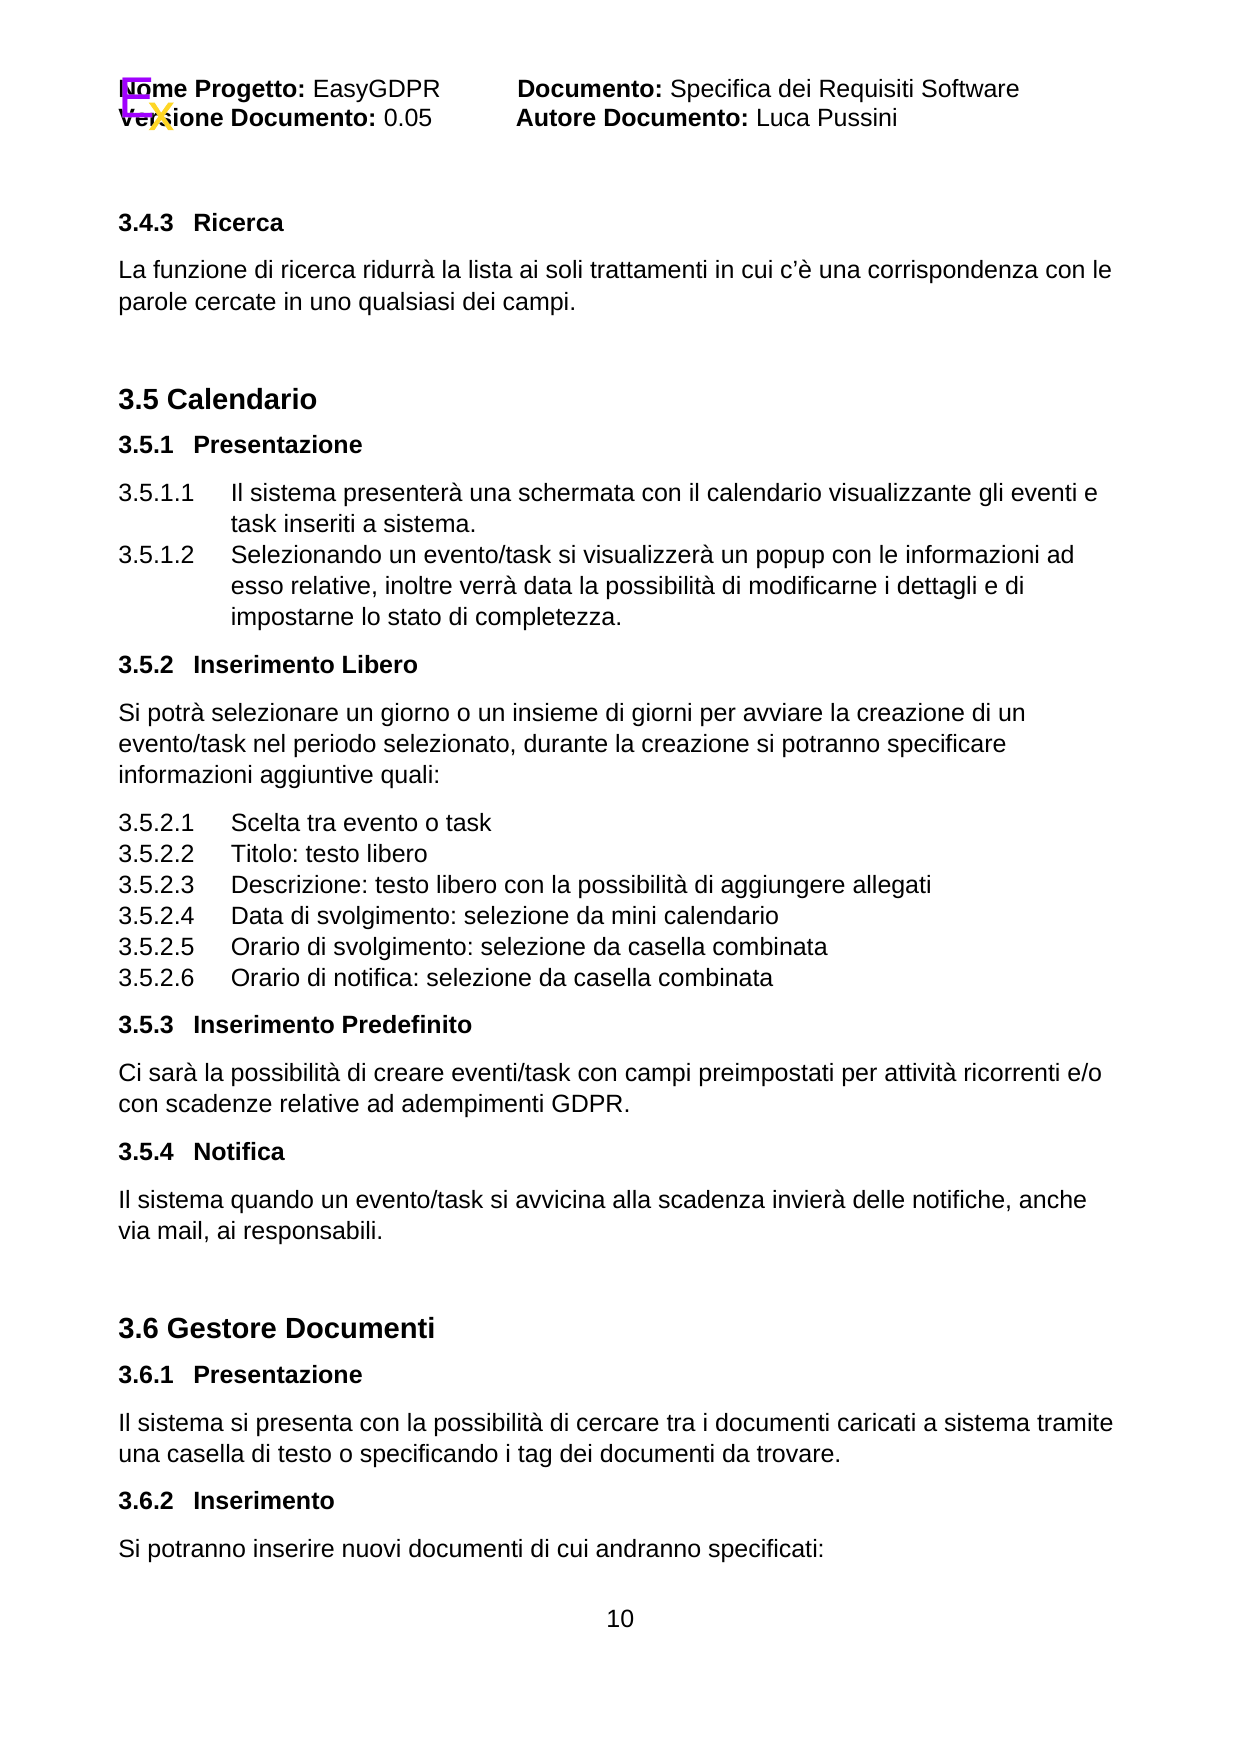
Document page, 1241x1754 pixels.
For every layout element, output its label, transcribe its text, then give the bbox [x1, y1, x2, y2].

subtitle Presentazione [118, 431, 1122, 459]
list Orario di svolgimento: selezione da casella combinata [118, 932, 1122, 961]
text Il sistema quando un evento/task si avvicina alla scadenza invierà delle notifiche, anche via mail, ai responsabili. [118, 1185, 1122, 1244]
text Ci sarà la possibilità di creare eventi/task con campi preimpostati per attività ricorrenti e/o con scadenze relative ad adempimenti GDPR. [118, 1058, 1122, 1118]
list Titolo: testo libero [118, 839, 1122, 867]
picture [117, 73, 174, 131]
list Scelta tra evento o task [118, 808, 1122, 836]
subtitle Calendario [118, 382, 1122, 415]
subtitle Presentazione [118, 1360, 1122, 1388]
subtitle Inserimento Libero [118, 650, 1122, 679]
text Si potranno inserire nuovi documenti di cui andranno specificati: [118, 1534, 1122, 1563]
subtitle Notifica [118, 1137, 1122, 1166]
list Selezionando un evento/task si visualizzerà un popup con le informazioni ad esso relative, inoltre verrà data la possibilità di modificarne i dettagli e di impostarne lo stato di completezza. [118, 540, 1122, 631]
list Il sistema presenterà una schermata con il calendario visualizzante gli eventi e task inseriti a sistema. [118, 478, 1122, 538]
subtitle Gestore Documenti [118, 1311, 1122, 1345]
text La funzione di ricerca ridurrà la lista ai soli trattamenti in cui c’è una corrispondenza con le parole cercate in uno qualsiasi dei campi. [118, 255, 1122, 315]
list Descrizione: testo libero con la possibilità di aggiungere allegati [118, 870, 1122, 898]
subtitle Inserimento [118, 1486, 1122, 1515]
list Data di svolgimento: selezione da mini calendario [118, 901, 1122, 929]
list Orario di notifica: selezione da casella combinata [118, 963, 1122, 992]
text Il sistema si presenta con la possibilità di cercare tra i documenti caricati a sistema tramite una casella di testo o specificando i tag dei documenti da trovare. [118, 1407, 1122, 1467]
text Si potrà selezionare un giorno o un insieme di giorni per avviare la creazione di un evento/task nel periodo selezionato, durante la creazione si potranno specificare informazioni aggiuntive quali: [118, 698, 1122, 789]
subtitle Inserimento Predefinito [118, 1011, 1122, 1039]
subtitle Ricerca [118, 208, 1122, 236]
